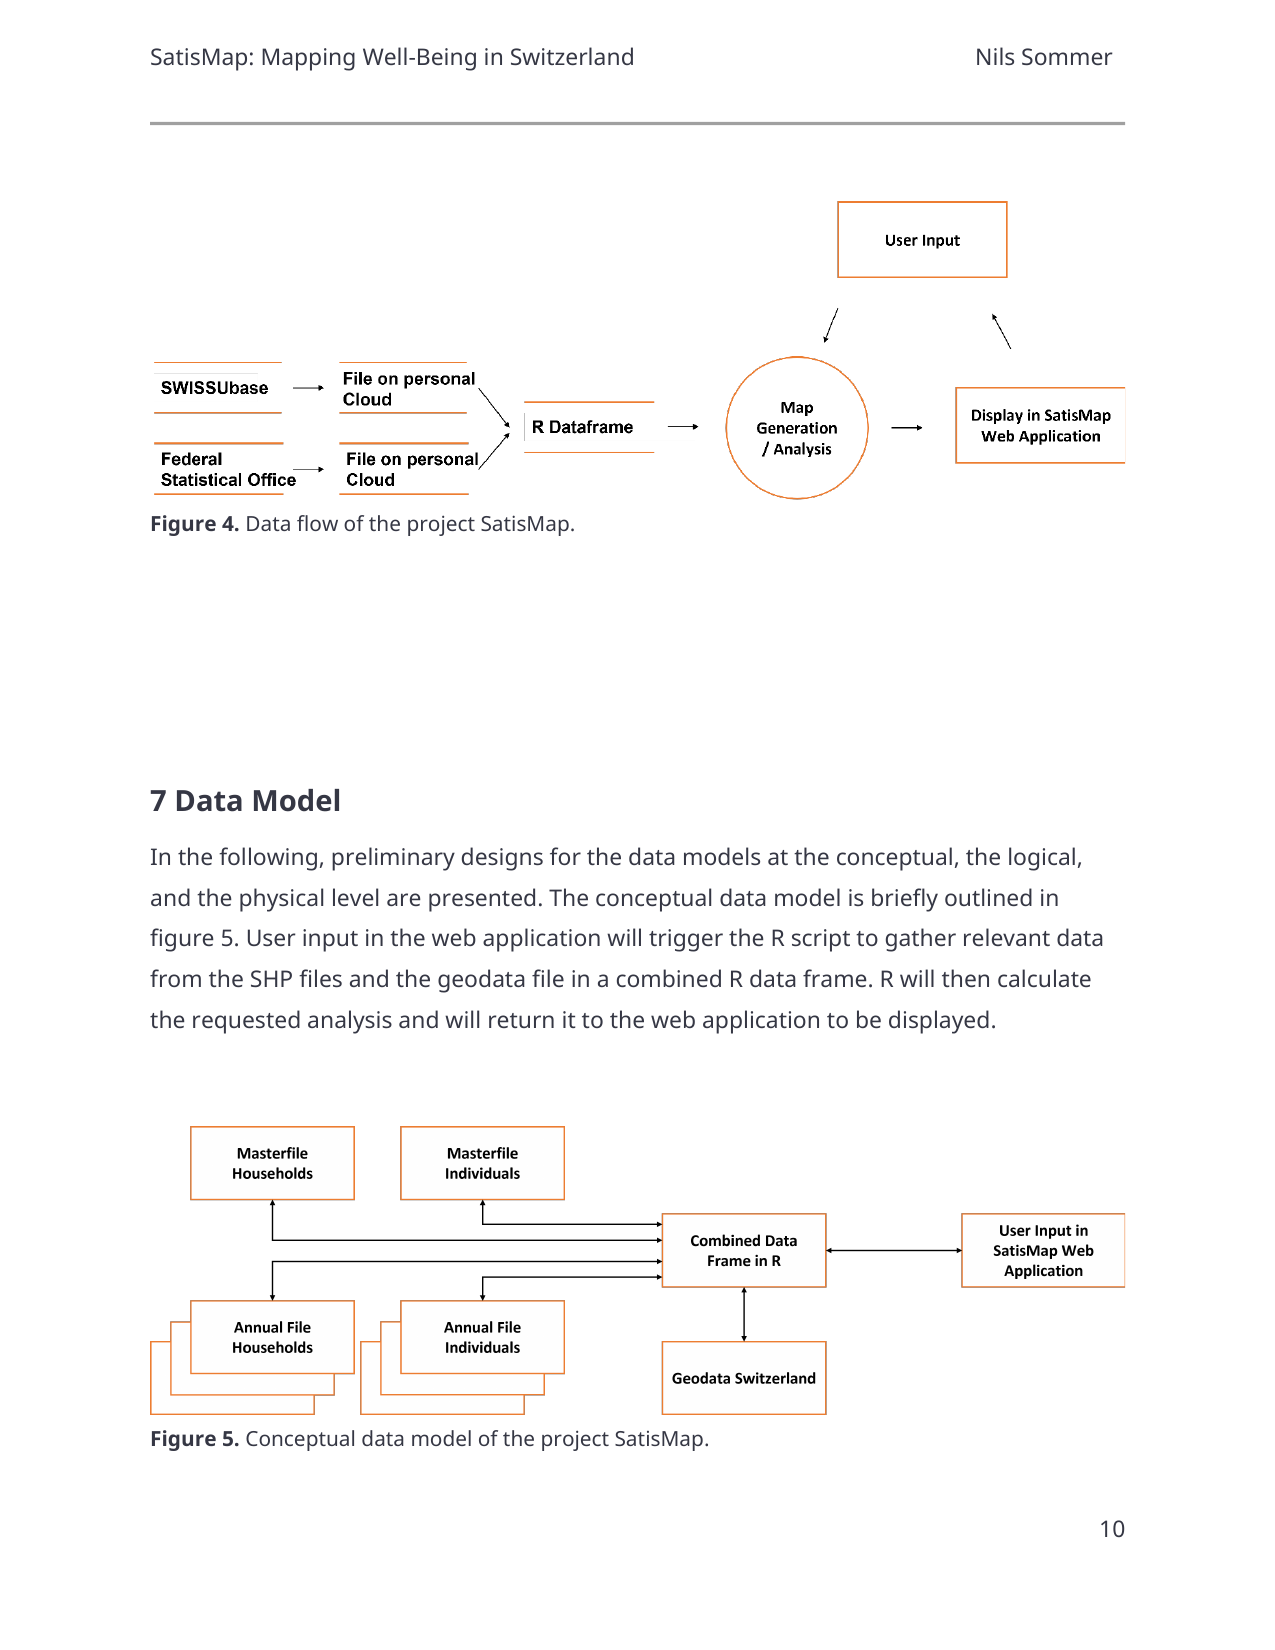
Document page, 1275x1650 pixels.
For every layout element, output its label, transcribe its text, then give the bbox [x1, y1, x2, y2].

text Figure 5. Conceptual data model of the project SatisMap. [150, 1424, 1125, 1452]
text Figure 4. Data flow of the project SatisMap. [150, 509, 1125, 538]
picture [150, 201, 1125, 500]
picture [150, 1126, 1125, 1415]
text In the following, preliminary designs for the data models at the conceptual, the logical, and the physical level are presented. The conceptual data model is briefly outlined in figure 5. User input in the web application will trigger the R script to gather relevant data from the SHP files and the geodata file in a combined R data frame. R will then calculate the requested analysis and will return it to the web application to be displayed. [150, 841, 1125, 1035]
subtitle 7 Data Model [150, 781, 1125, 820]
